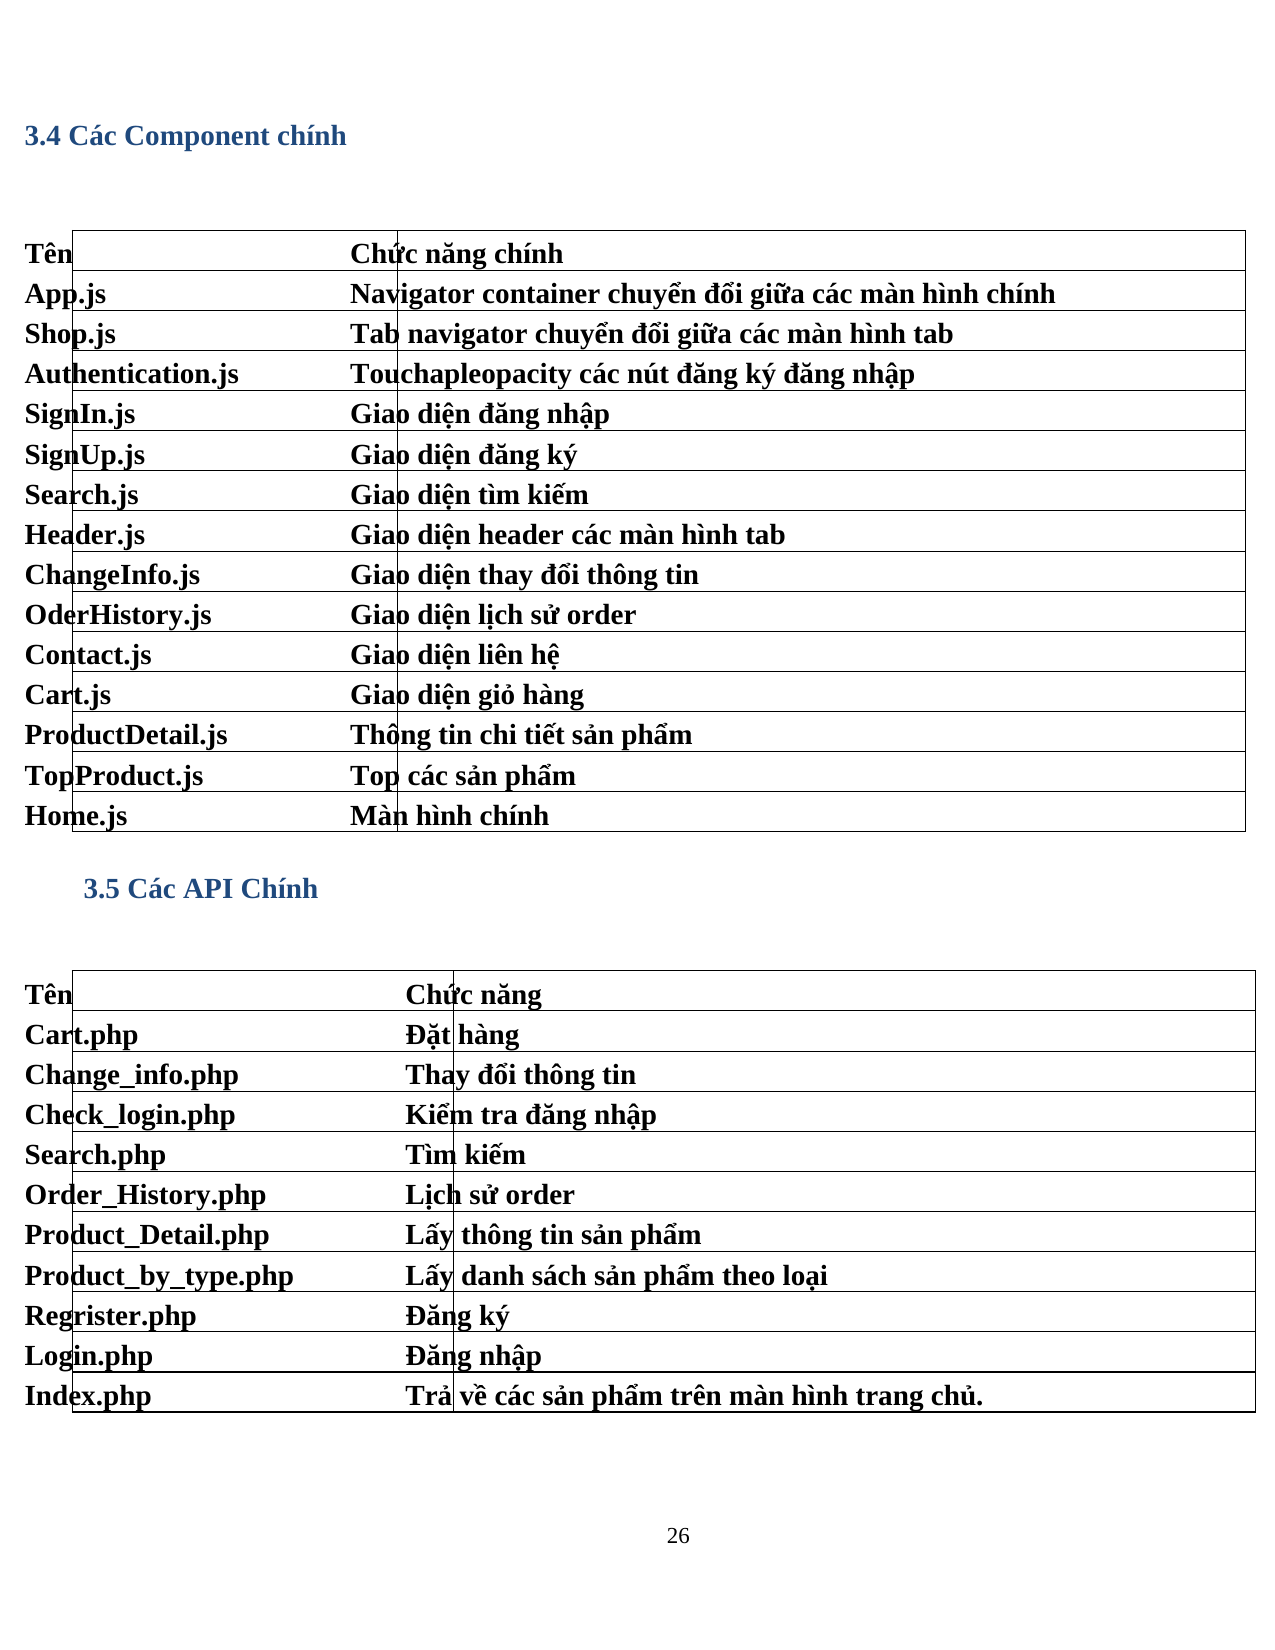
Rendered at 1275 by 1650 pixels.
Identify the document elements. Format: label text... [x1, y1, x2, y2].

table_cell Giao diện header các màn hình tab [398, 511, 1245, 551]
table_cell Giao diện tìm kiếm [398, 471, 1245, 510]
table_header Tên [73, 971, 453, 1010]
subtitle 3.4 Các Component chính [24, 118, 1184, 152]
table_cell Authentication.js [73, 351, 397, 390]
table_cell Order_History.php [73, 1172, 453, 1211]
table_cell Cart.js [73, 672, 397, 711]
table_cell Giao diện giỏ hàng [398, 672, 1245, 711]
table_cell Giao diện liên hệ [398, 632, 1245, 671]
table_cell Giao diện đăng nhập [398, 391, 1245, 430]
table_cell Giao diện lịch sử order [398, 592, 1245, 631]
table_cell TopProduct.js [73, 752, 397, 791]
table_cell OderHistory.js [73, 592, 397, 631]
table_cell SignUp.js [73, 431, 397, 470]
table_cell Shop.js [73, 311, 397, 350]
text 3.5 Các API Chính [83, 871, 1273, 931]
table_cell Tab navigator chuyển đổi giữa các màn hình tab [398, 311, 1245, 350]
table_cell Check_login.php [73, 1092, 453, 1131]
table_cell Lấy thông tin sản phẩm [454, 1212, 1255, 1251]
table_cell Touchapleopacity các nút đăng ký đăng nhập [398, 351, 1245, 390]
table_cell App.js [73, 271, 397, 310]
table_cell Tìm kiếm [454, 1132, 1255, 1171]
table_cell Header.js [73, 511, 397, 551]
table_header Tên [73, 231, 397, 270]
table_cell Login.php [73, 1332, 453, 1371]
table_cell Thay đổi thông tin [454, 1052, 1255, 1091]
table_header Chức năng chính [398, 231, 1245, 270]
table_cell Lịch sử order [454, 1172, 1255, 1211]
table_cell Đăng ký [454, 1292, 1255, 1331]
table_cell Giao diện đăng ký [398, 431, 1245, 470]
table_cell Home.js [73, 792, 397, 831]
table_cell ProductDetail.js [73, 712, 397, 751]
table_header Chức năng [454, 971, 1255, 1010]
table_cell Search.php [73, 1132, 453, 1171]
table_cell Thông tin chi tiết sản phẩm [398, 712, 1245, 751]
table_cell Product_Detail.php [73, 1212, 453, 1251]
table_cell Lấy danh sách sản phẩm theo loại [454, 1252, 1255, 1291]
table_cell SignIn.js [73, 391, 397, 430]
table_cell Top các sản phẩm [398, 752, 1245, 791]
table_cell Cart.php [73, 1011, 453, 1051]
table_cell Trả về các sản phẩm trên màn hình trang chủ. [454, 1373, 1255, 1411]
table_cell Giao diện thay đổi thông tin [398, 552, 1245, 591]
table_cell Search.js [73, 471, 397, 510]
table_cell Regrister.php [73, 1292, 453, 1331]
table_cell Navigator container chuyển đổi giữa các màn hình chính [398, 271, 1245, 310]
table_cell Màn hình chính [398, 792, 1245, 831]
table_cell ChangeInfo.js [73, 552, 397, 591]
table_cell Contact.js [73, 632, 397, 671]
table_cell Đặt hàng [454, 1011, 1255, 1051]
table_cell Đăng nhập [454, 1332, 1255, 1371]
table_cell Product_by_type.php [73, 1252, 453, 1291]
table_cell Index.php [73, 1373, 453, 1411]
table_cell Change_info.php [73, 1052, 453, 1091]
table_cell Kiểm tra đăng nhập [454, 1092, 1255, 1131]
